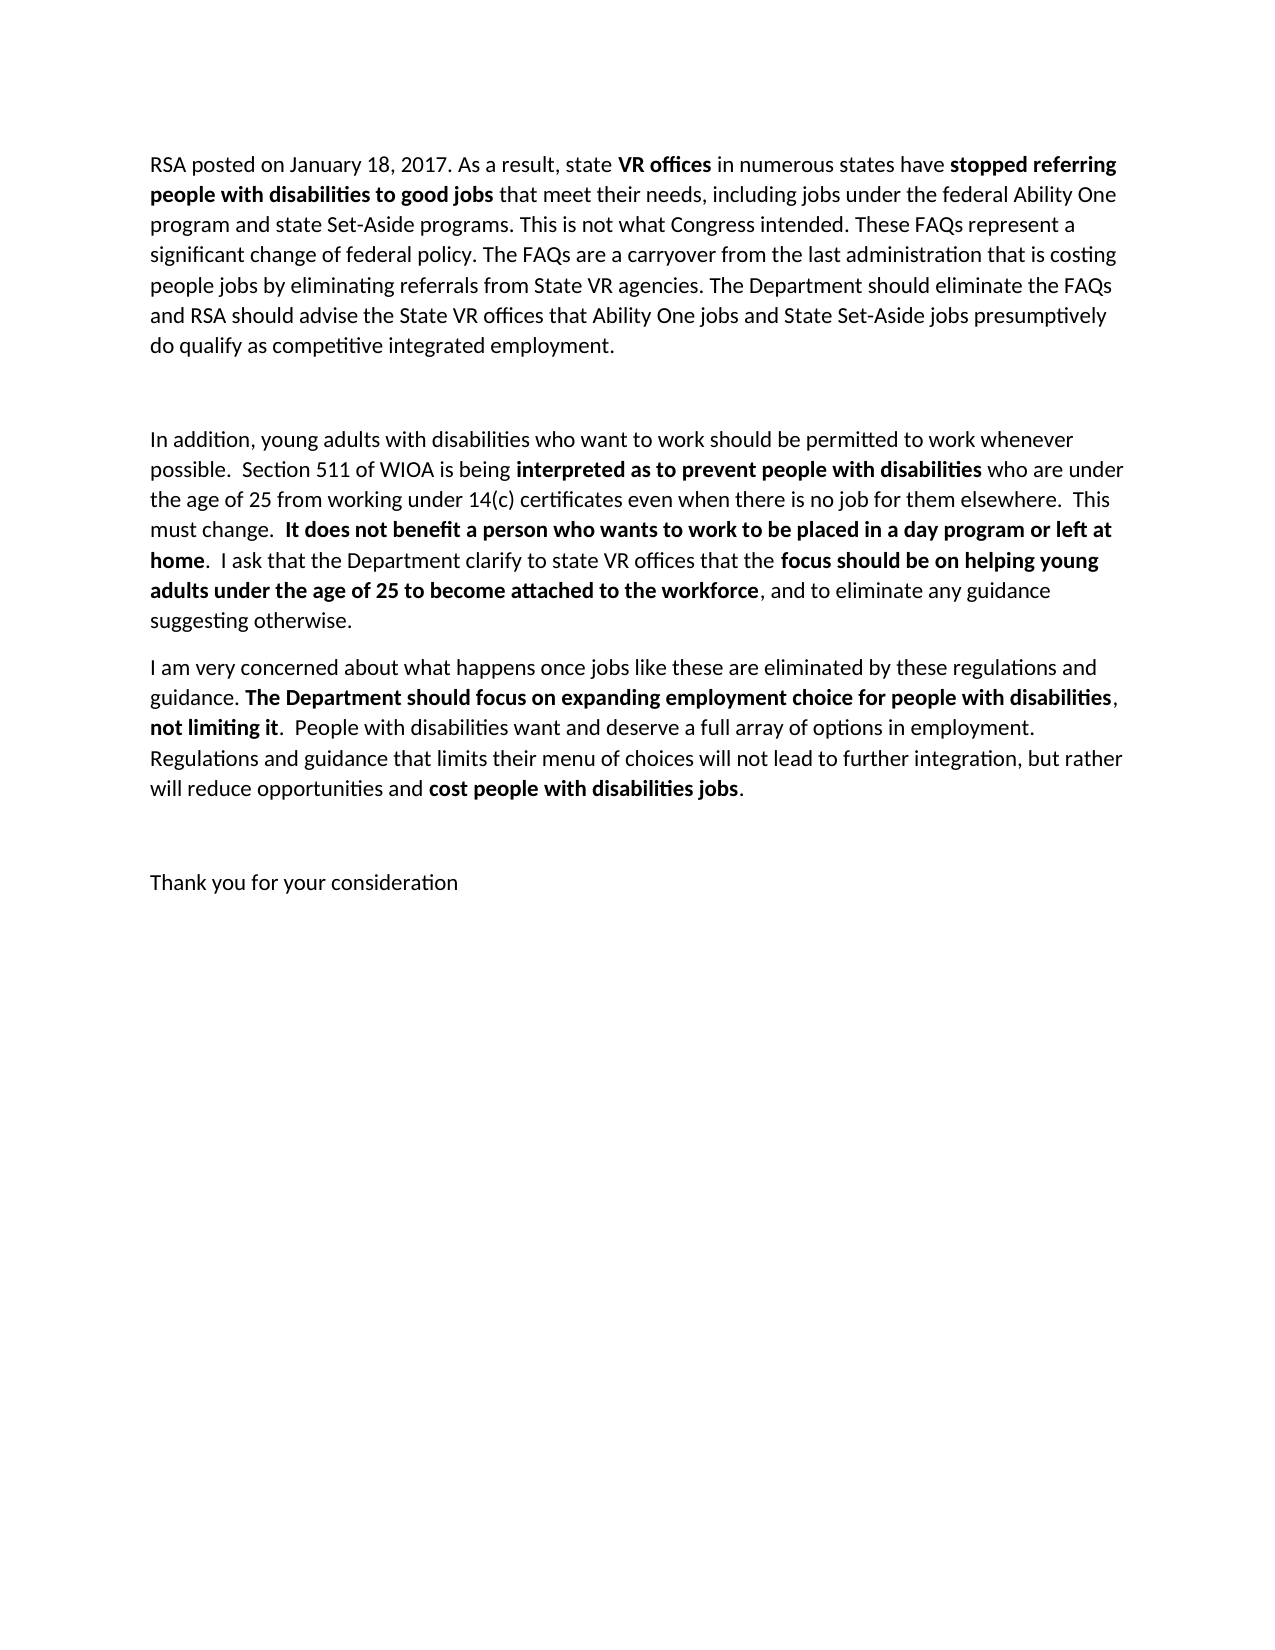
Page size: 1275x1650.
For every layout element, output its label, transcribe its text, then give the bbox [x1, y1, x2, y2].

text In addition, young adults with disabilities who want to work should be permitted to work whenever possible. Section 511 of WIOA is being interpreted as to prevent people with disabilities who are under the age of 25 from working under 14(c) certificates even when there is no job for them elsewhere. This must change. It does not benefit a person who wants to work to be placed in a day program or left at home. I ask that the Department clarify to state VR offices that the focus should be on helping young adults under the age of 25 to become attached to the workforce, and to eliminate any guidance suggesting otherwise. [150, 425, 1125, 634]
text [150, 150, 1125, 359]
text Thank you for your consideration [150, 868, 1125, 896]
text I am very concerned about what happens once jobs like these are eliminated by these regulations and guidance. The Department should focus on expanding employment choice for people with disabilities, not limiting it. People with disabilities want and deserve a full array of options in employment. Regulations and guidance that limits their menu of choices will not lead to further integration, but rather will reduce opportunities and cost people with disabilities jobs. [150, 653, 1125, 802]
